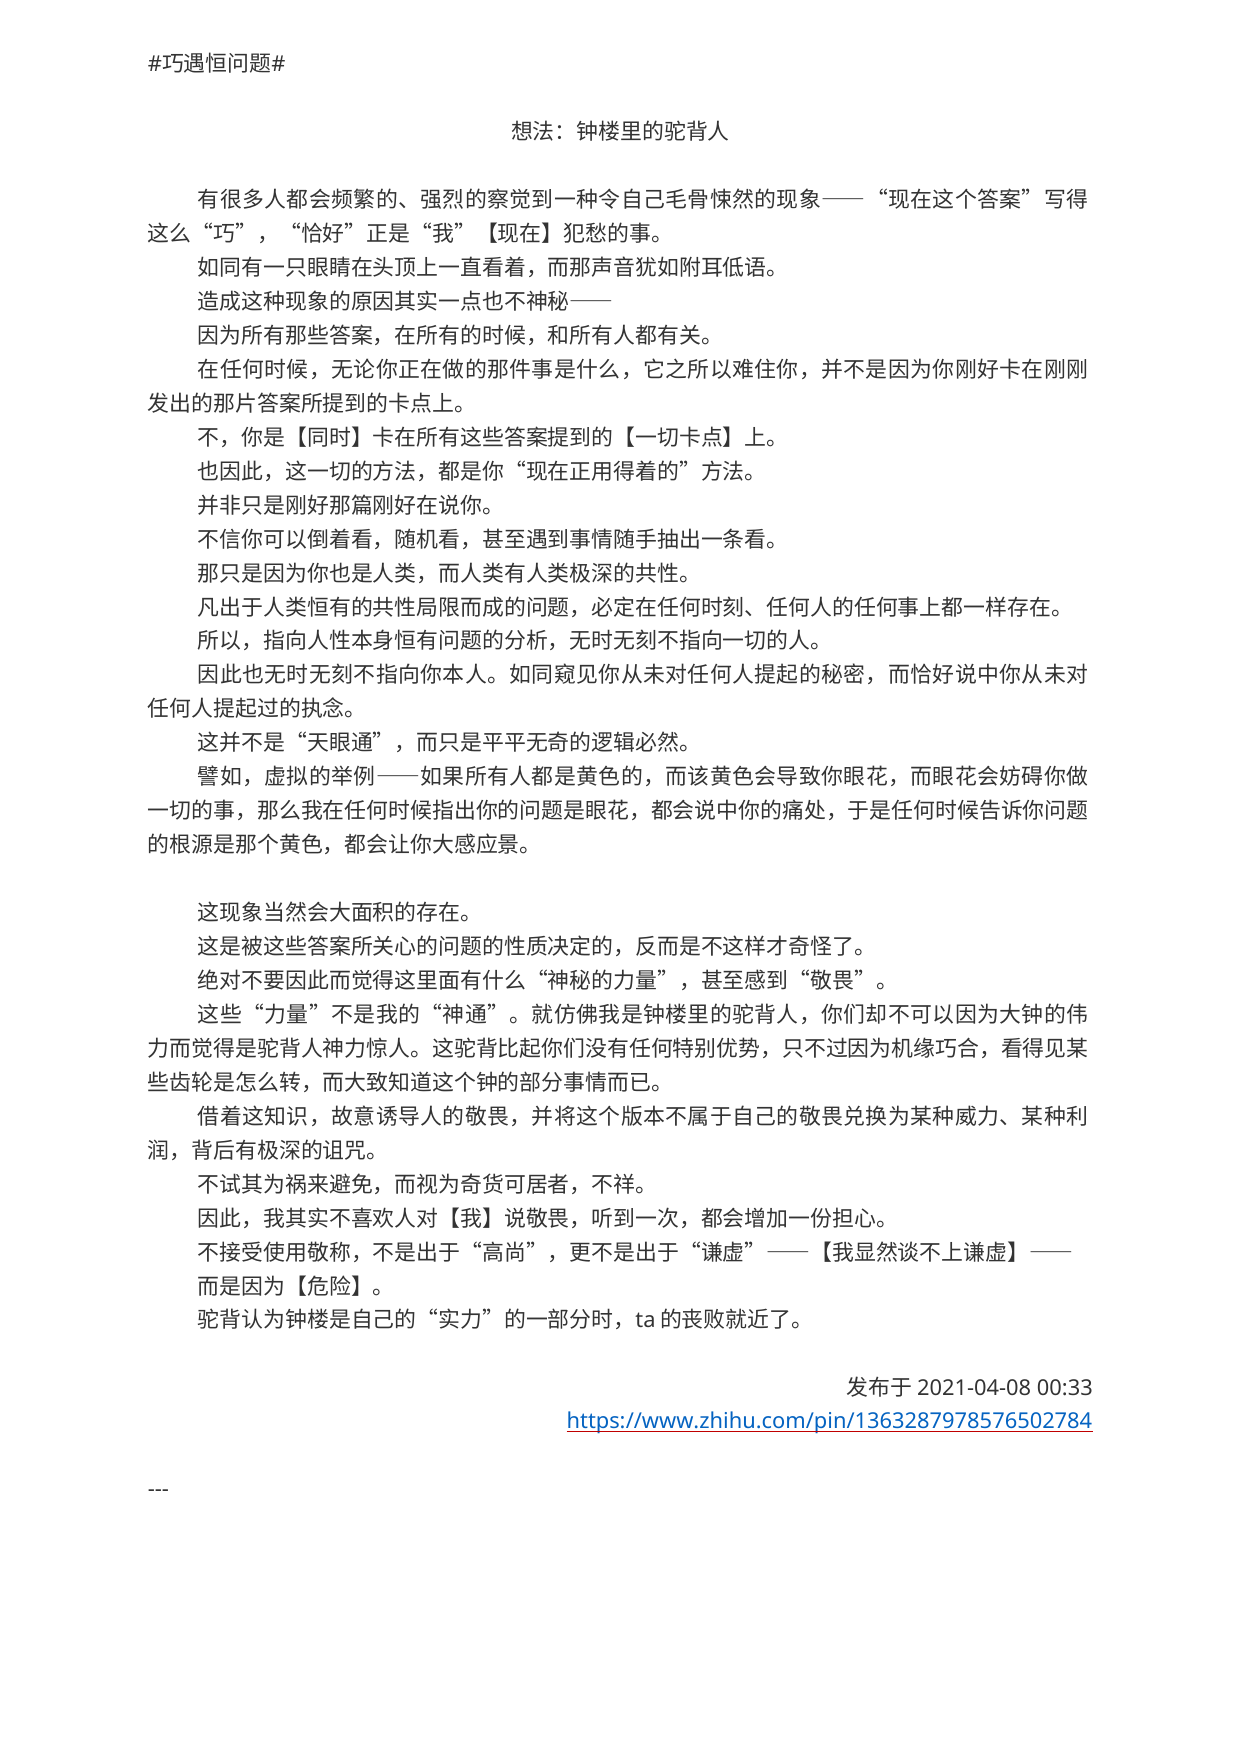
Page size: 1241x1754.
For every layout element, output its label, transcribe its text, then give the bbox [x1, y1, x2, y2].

text 不，你是【同时】卡在所有这些答案提到的【一切卡点】上。 [148, 418, 1092, 452]
text 凡出于人类恒有的共性局限而成的问题，必定在任何时刻、任何人的任何事上都一样存在。 [148, 588, 1092, 622]
text 譬如，虚拟的举例——如果所有人都是黄色的，而该黄色会导致你眼花，而眼花会妨碍你做一切的事，那么我在任何时候指出你的问题是眼花，都会说中你的痛处，于是任何时候告诉你问题的根源是那个黄色，都会让你大感应景。 [148, 758, 1092, 860]
text 有很多人都会频繁的、强烈的察觉到一种令自己毛骨悚然的现象——“现在这个答案”写得这么“巧”，“恰好”正是“我”【现在】犯愁的事。 [148, 181, 1092, 249]
text https://www.zhihu.com/pin/1363287978576502784 [148, 1403, 1092, 1437]
text 而是因为【危险】。 [148, 1267, 1092, 1301]
text 不信你可以倒着看，随机看，甚至遇到事情随手抽出一条看。 [148, 520, 1092, 554]
text 也因此，这一切的方法，都是你“现在正用得着的”方法。 [148, 452, 1092, 486]
text 绝对不要因此而觉得这里面有什么“神秘的力量”，甚至感到“敬畏”。 [148, 962, 1092, 996]
text 因此，我其实不喜欢人对【我】说敬畏，听到一次，都会增加一份担心。 [148, 1199, 1092, 1233]
text #巧遇恒问题# [148, 45, 1092, 79]
text 驼背认为钟楼是自己的“实力”的一部分时，ta的丧败就近了。 [148, 1301, 1092, 1335]
text 并非只是刚好那篇刚好在说你。 [148, 486, 1092, 520]
text 那只是因为你也是人类，而人类有人类极深的共性。 [148, 554, 1092, 588]
text 这现象当然会大面积的存在。 [148, 894, 1092, 928]
text 发布于 2021-04-08 00:33 [148, 1369, 1092, 1403]
text 借着这知识，故意诱导人的敬畏，并将这个版本不属于自己的敬畏兑换为某种威力、某种利润，背后有极深的诅咒。 [148, 1098, 1092, 1166]
text 这些“力量”不是我的“神通”。就仿佛我是钟楼里的驼背人，你们却不可以因为大钟的伟力而觉得是驼背人神力惊人。这驼背比起你们没有任何特别优势，只不过因为机缘巧合，看得见某些齿轮是怎么转，而大致知道这个钟的部分事情而已。 [148, 996, 1092, 1098]
text 这是被这些答案所关心的问题的性质决定的，反而是不这样才奇怪了。 [148, 928, 1092, 962]
text 不试其为祸来避免，而视为奇货可居者，不祥。 [148, 1166, 1092, 1199]
text 不接受使用敬称，不是出于“高尚”，更不是出于“谦虚”——【我显然谈不上谦虚】—— [148, 1233, 1092, 1267]
text 因此也无时无刻不指向你本人。如同窥见你从未对任何人提起的秘密，而恰好说中你从未对任何人提起过的执念。 [148, 656, 1092, 724]
text 造成这种现象的原因其实一点也不神秘—— [148, 283, 1092, 317]
text --- [148, 1471, 1092, 1505]
text 所以，指向人性本身恒有问题的分析，无时无刻不指向一切的人。 [148, 622, 1092, 656]
text 因为所有那些答案，在所有的时候，和所有人都有关。 [148, 317, 1092, 351]
text 想法：钟楼里的驼背人 [148, 113, 1092, 147]
text 如同有一只眼睛在头顶上一直看着，而那声音犹如附耳低语。 [148, 249, 1092, 283]
text 在任何时候，无论你正在做的那件事是什么，它之所以难住你，并不是因为你刚好卡在刚刚发出的那片答案所提到的卡点上。 [148, 351, 1092, 418]
text 这并不是“天眼通”，而只是平平无奇的逻辑必然。 [148, 724, 1092, 758]
